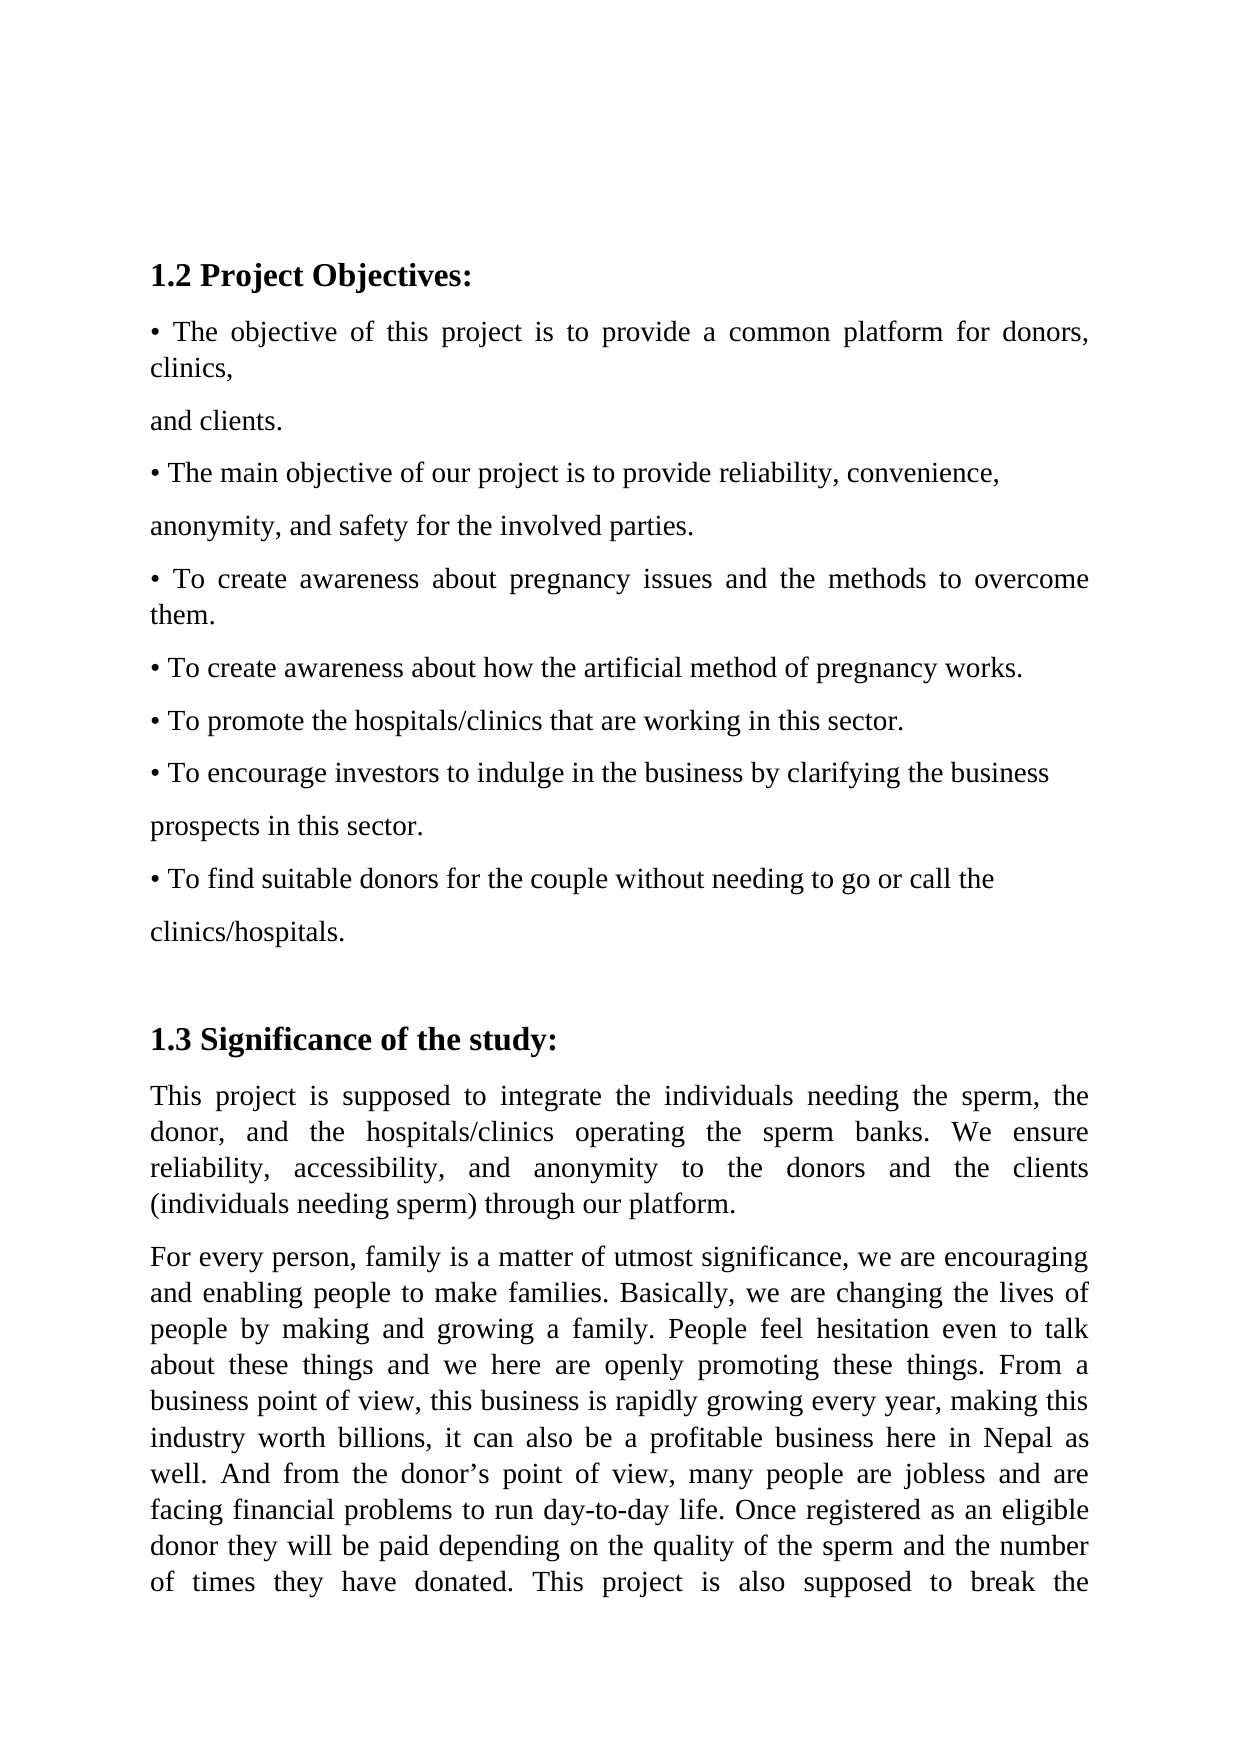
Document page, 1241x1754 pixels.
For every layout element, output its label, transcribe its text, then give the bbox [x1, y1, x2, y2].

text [150, 1239, 1090, 1598]
text • The main objective of our project is to provide reliability, convenience, [150, 455, 1090, 489]
text and clients. [150, 403, 1090, 436]
text • To create awareness about pregnancy issues and the methods to overcome them. [150, 561, 1090, 631]
text • To promote the hospitals/clinics that are working in this sector. [150, 703, 1090, 736]
text • The objective of this project is to provide a common platform for donors, clinics, [150, 314, 1090, 383]
text 1.3 Significance of the study: [150, 1020, 1090, 1058]
text anonymity, and safety for the involved parties. [150, 508, 1090, 542]
text clinics/hospitals. [150, 914, 1090, 948]
text • To encourage investors to indulge in the business by clarifying the business [150, 756, 1090, 789]
text 1.2 Project Objectives: [150, 256, 1090, 294]
text prospects in this sector. [150, 808, 1090, 842]
text This project is supposed to integrate the individuals needing the sperm, the donor, and the hospitals/clinics operating the sperm banks. We ensure reliability, accessibility, and anonymity to the donors and the clients (individuals needing sperm) through our platform. [150, 1078, 1090, 1220]
text • To find suitable donors for the couple without needing to go or call the [150, 861, 1090, 895]
text • To create awareness about how the artificial method of pregnancy works. [150, 650, 1090, 683]
